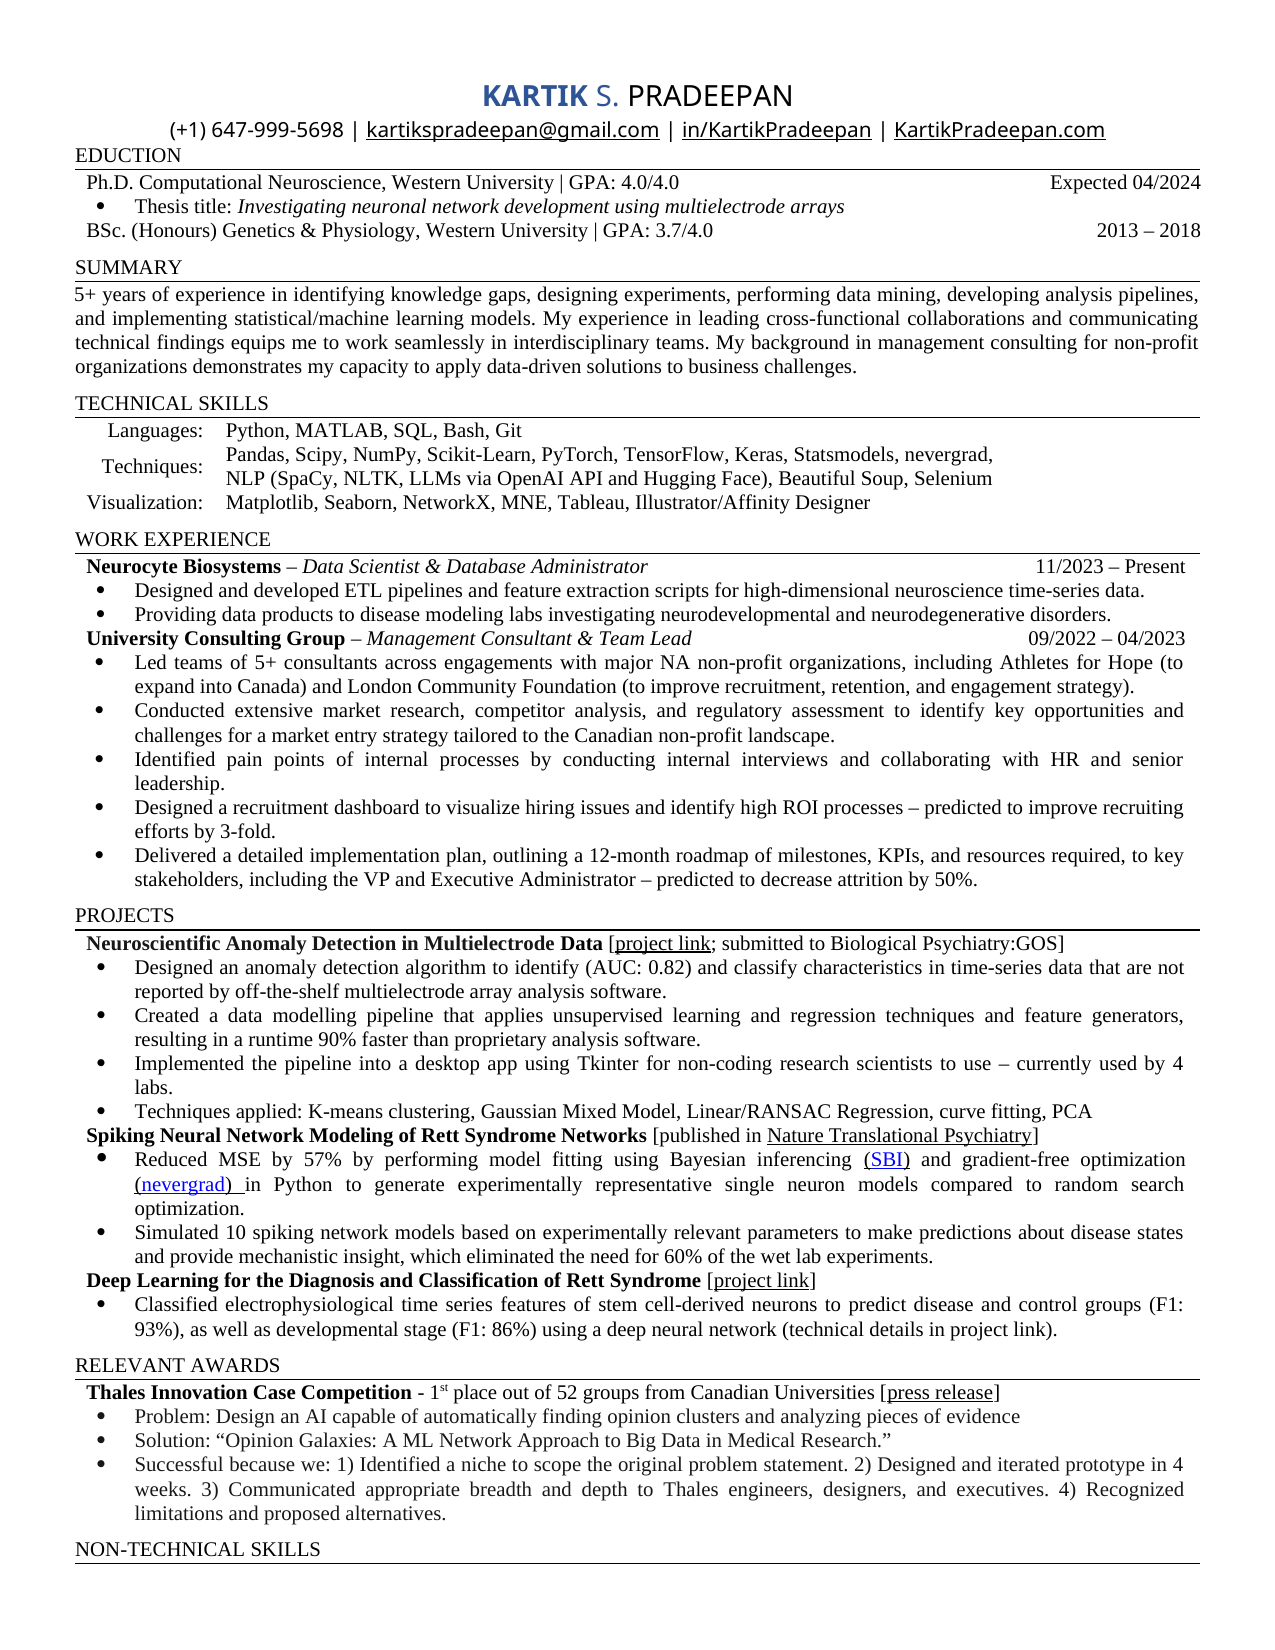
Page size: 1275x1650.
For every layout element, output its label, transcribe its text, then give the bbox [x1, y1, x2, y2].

text EDUCTION [75, 143, 1200, 169]
text TECHNICAL SKILLS [75, 391, 1200, 417]
text PROJECTS [75, 903, 1200, 929]
table_cell Spiking Neural Network Modeling of Rett Syndrome Networks [published in Nature Translational Psychiatry] [75, 1123, 1197, 1147]
text WORK EXPERIENCE [75, 527, 1200, 553]
table_header Languages: [75, 418, 214, 442]
text NON-TECHNICAL SKILLS [75, 1537, 1200, 1563]
table_cell Problem: Design an AI capable of automatically finding opinion clusters and analyzing pieces of evidence Solution: “Opinion Galaxies: A ML Network Approach to Big Data in Medical Research.” Successful because we: 1) Identified a niche to scope the original problem statement. 2) Designed and iterated prototype in 4 weeks. 3) Communicated appropriate breadth and depth to Thales engineers, designers, and executives. 4) Recognized limitations and proposed alternatives. [75, 1404, 1197, 1524]
table_cell Designed an anomaly detection algorithm to identify (AUC: 0.82) and classify characteristics in time-series data that are not reported by off-the-shelf multielectrode array analysis software. Created a data modelling pipeline that applies unsupervised learning and regression techniques and feature generators, resulting in a runtime 90% faster than proprietary analysis software. Implemented the pipeline into a desktop app using Tkinter for non-coding research scientists to use – currently used by 4 labs. Techniques applied: K-means clustering, Gaussian Mixed Model, Linear/RANSAC Regression, curve fitting, PCA [75, 955, 1197, 1123]
table_cell Led teams of 5+ consultants across engagements with major NA non-profit organizations, including Athletes for Hope (to expand into Canada) and London Community Foundation (to improve recruitment, retention, and engagement strategy). Conducted extensive market research, competitor analysis, and regulatory assessment to identify key opportunities and challenges for a market entry strategy tailored to the Canadian non-profit landscape. Identified pain points of internal processes by conducting internal interviews and collaborating with HR and senior leadership. Designed a recruitment dashboard to visualize hiring issues and identify high ROI processes – predicted to improve recruiting efforts by 3-fold. Delivered a detailed implementation plan, outlining a 12-month roadmap of milestones, KPIs, and resources required, to key stakeholders, including the VP and Executive Administrator – predicted to decrease attrition by 50%. [75, 650, 1197, 891]
text RELEVANT AWARDS [75, 1353, 1200, 1379]
table_cell 09/2022 – 04/2023 [828, 626, 1197, 650]
table_header Python, MATLAB, SQL, Bash, Git [214, 418, 1197, 442]
table_cell Designed and developed ETL pipelines and feature extraction scripts for high-dimensional neuroscience time-series data. Providing data products to disease modeling labs investigating neurodevelopmental and neurodegenerative disorders. [75, 578, 1197, 626]
table_cell Reduced MSE by 57% by performing model fitting using Bayesian inferencing (SBI) and gradient-free optimization (nevergrad) in Python to generate experimentally representative single neuron models compared to random search optimization. Simulated 10 spiking network models based on experimentally relevant parameters to make predictions about disease states and provide mechanistic insight, which eliminated the need for 60% of the wet lab experiments. [75, 1147, 1197, 1268]
table_cell Matplotlib, Seaborn, NetworkX, MNE, Tableau, Illustrator/Affinity Designer [214, 490, 1197, 514]
table_cell Visualization: [75, 490, 214, 514]
table_cell Techniques: [75, 442, 214, 490]
table_cell Deep Learning for the Diagnosis and Classification of Rett Syndrome [project link] [75, 1268, 1197, 1292]
text (+1) 647-999-5698 | kartikspradeepan@gmail.com | in/KartikPradeepan | KartikPradeepan.com [75, 115, 1200, 143]
table_header Expected 04/2024 [842, 170, 1212, 194]
table_cell 2013 – 2018 [842, 219, 1212, 242]
table_cell Classified electrophysiological time series features of stem cell-derived neurons to predict disease and control groups (F1: 93%), as well as developmental stage (F1: 86%) using a deep neural network (technical details in project link). [75, 1293, 1197, 1341]
table_header Neurocyte Biosystems – Data Scientist & Database Administrator [75, 554, 828, 578]
table_cell Thesis title: Investigating neuronal network development using multielectrode arrays [75, 194, 1212, 218]
table_header Thales Innovation Case Competition - 1st place out of 52 groups from Canadian Universities [press release] [75, 1380, 1197, 1404]
text KARTIK S. PRADEEPAN [75, 75, 1200, 115]
text SUMMARY [75, 255, 1200, 281]
table_header 11/2023 – Present [828, 554, 1197, 578]
table_cell Pandas, Scipy, NumPy, Scikit-Learn, PyTorch, TensorFlow, Keras, Statsmodels, nevergrad, NLP (SpaCy, NLTK, LLMs via OpenAI API and Hugging Face), Beautiful Soup, Selenium [214, 442, 1197, 490]
table_cell University Consulting Group – Management Consultant & Team Lead [75, 626, 828, 650]
table_header Neuroscientific Anomaly Detection in Multielectrode Data [project link; submitted to Biological Psychiatry:GOS] [75, 931, 1197, 955]
table_cell BSc. (Honours) Genetics & Physiology, Western University | GPA: 3.7/4.0 [75, 219, 842, 242]
text 5+ years of experience in identifying knowledge gaps, designing experiments, performing data mining, developing analysis pipelines, and implementing statistical/machine learning models. My experience in leading cross-functional collaborations and communicating technical findings equips me to work seamlessly in interdisciplinary teams. My background in management consulting for non-profit organizations demonstrates my capacity to apply data-driven solutions to business challenges. [74, 282, 1200, 378]
table_header Ph.D. Computational Neuroscience, Western University | GPA: 4.0/4.0 [75, 170, 842, 194]
